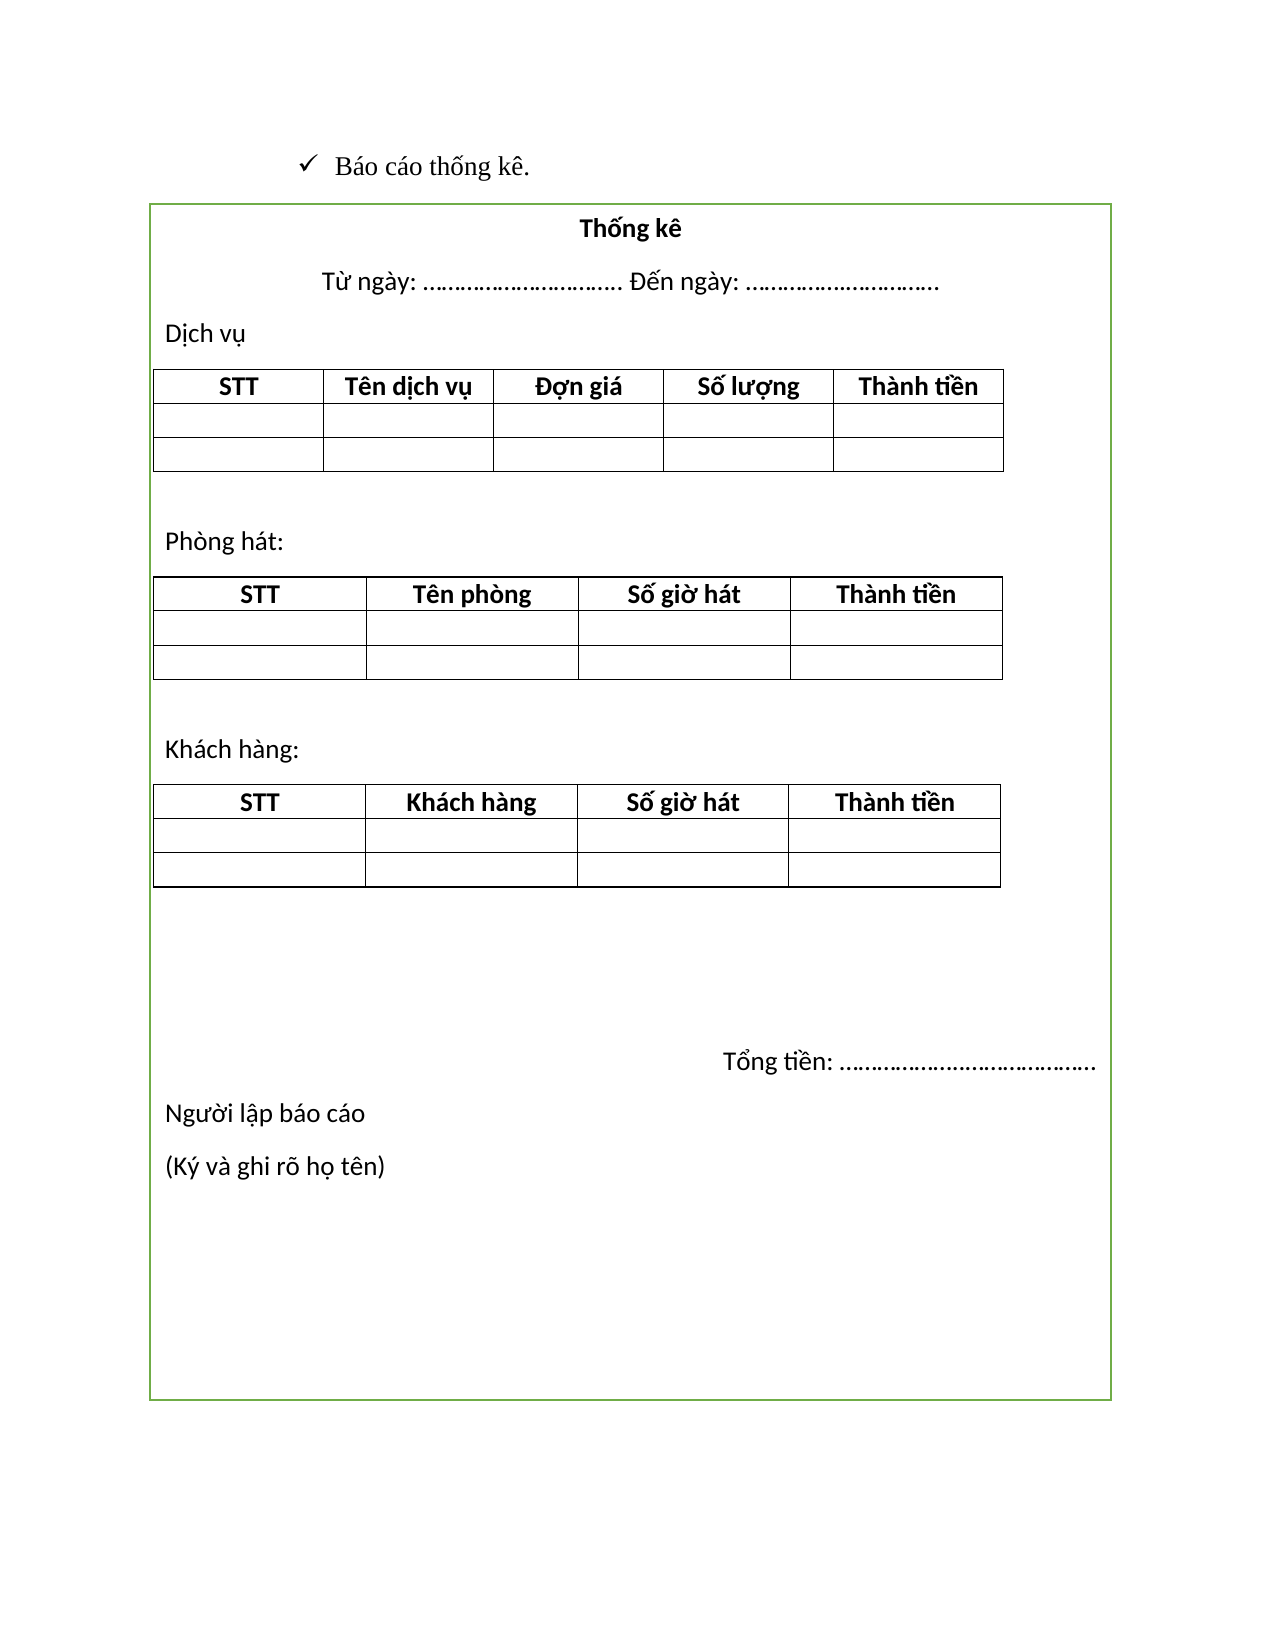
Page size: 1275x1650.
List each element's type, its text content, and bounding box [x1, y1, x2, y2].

text Báo cáo thống kê. [297, 150, 1125, 181]
